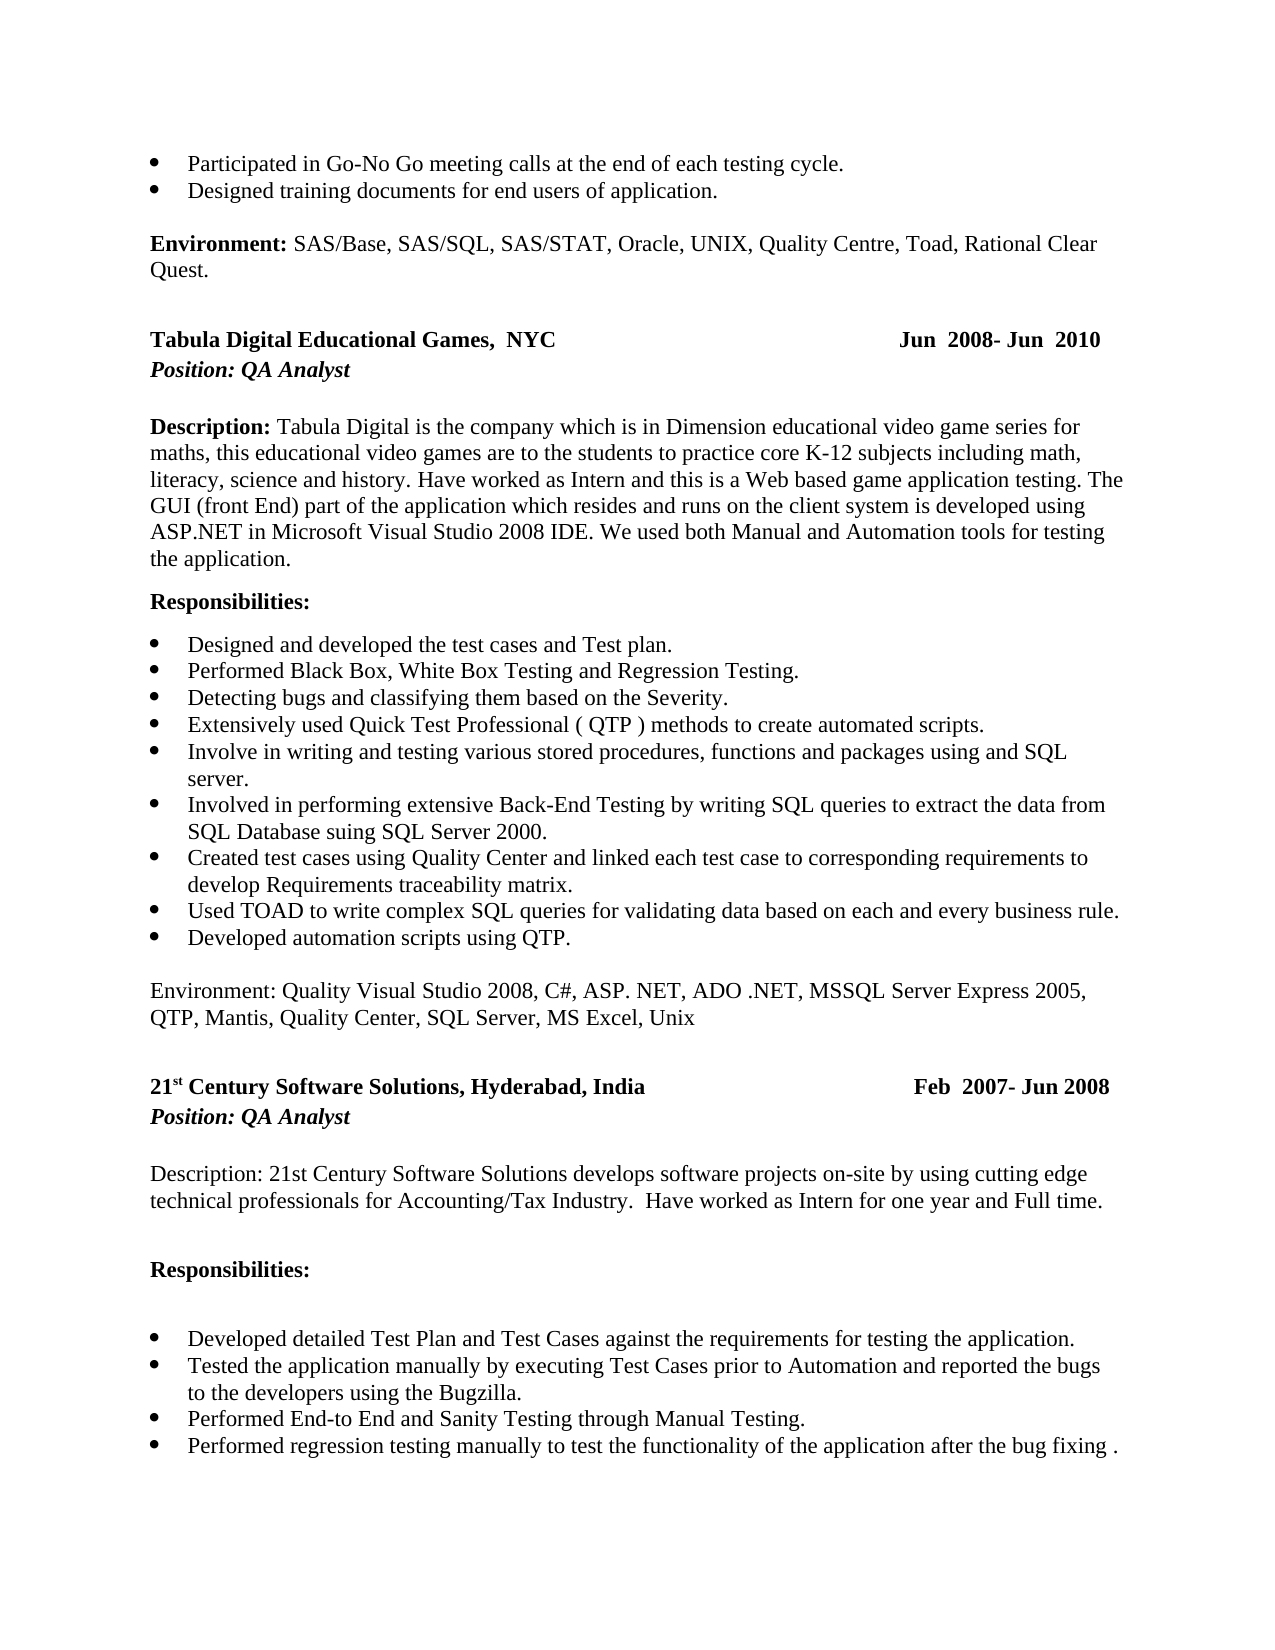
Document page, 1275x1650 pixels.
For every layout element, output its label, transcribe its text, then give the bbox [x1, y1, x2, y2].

text Tested the application manually by executing Test Cases prior to Automation and reported the bugs to the developers using the Bugzilla. [150, 1352, 1125, 1405]
text Involved in performing extensive Back-End Testing by writing SQL queries to extract the data from SQL Database suing SQL Server 2000. [150, 791, 1125, 844]
text Developed detailed Test Plan and Test Cases against the requirements for testing the application. [150, 1325, 1125, 1352]
text Designed and developed the test cases and Test plan. [150, 631, 1125, 658]
text Responsibilities: [150, 588, 1125, 614]
text Description: 21st Century Software Solutions develops software projects on-site by using cutting edge technical professionals for Accounting/Tax Industry. Have worked as Intern for one year and Full time. [150, 1160, 1125, 1213]
text Performed Black Box, White Box Testing and Regression Testing. [150, 658, 1125, 684]
text Created test cases using Quality Center and linked each test case to corresponding requirements to develop Requirements traceability matrix. [150, 844, 1125, 897]
text Environment: SAS/Base, SAS/SQL, SAS/STAT, Oracle, UNIX, Quality Centre, Toad, Rational Clear Quest. [150, 230, 1125, 283]
text Environment: Quality Visual Studio 2008, C#, ASP. NET, ADO .NET, MSSQL Server Express 2005, QTP, Mantis, Quality Center, SQL Server, MS Excel, Unix [150, 977, 1125, 1030]
text Designed training documents for end users of application. [150, 177, 1125, 203]
text Detecting bugs and classifying them based on the Severity. [150, 684, 1125, 711]
text Position: QA Analyst [150, 1103, 1125, 1130]
text Performed End-to End and Sanity Testing through Manual Testing. [150, 1405, 1125, 1432]
text Extensively used Quick Test Professional ( QTP ) methods to create automated scripts. [150, 711, 1125, 738]
text Tabula Digital Educational Games, NYC Jun 2008- Jun 2010 [150, 326, 1125, 352]
text Used TOAD to write complex SQL queries for validating data based on each and every business rule. [150, 897, 1125, 924]
text Participated in Go-No Go meeting calls at the end of each testing cycle. [150, 150, 1125, 177]
text 21st Century Software Solutions, Hyderabad, India Feb 2007- Jun 2008 [150, 1073, 1125, 1099]
text Position: QA Analyst [150, 356, 1125, 382]
text Description: Tabula Digital is the company which is in Dimension educational video game series for maths, this educational video games are to the students to practice core K-12 subjects including math, literacy, science and history. Have worked as Intern and this is a Web based game application testing. The GUI (front End) part of the application which resides and runs on the client system is developed using ASP.NET in Microsoft Visual Studio 2008 IDE. We used both Manual and Automation tools for testing the application. [150, 413, 1125, 571]
text Developed automation scripts using QTP. [150, 924, 1125, 951]
text Performed regression testing manually to test the functionality of the application after the bug fixing . [150, 1432, 1125, 1459]
text Involve in writing and testing various stored procedures, functions and packages using and SQL server. [150, 738, 1125, 791]
text Responsibilities: [150, 1256, 1125, 1282]
